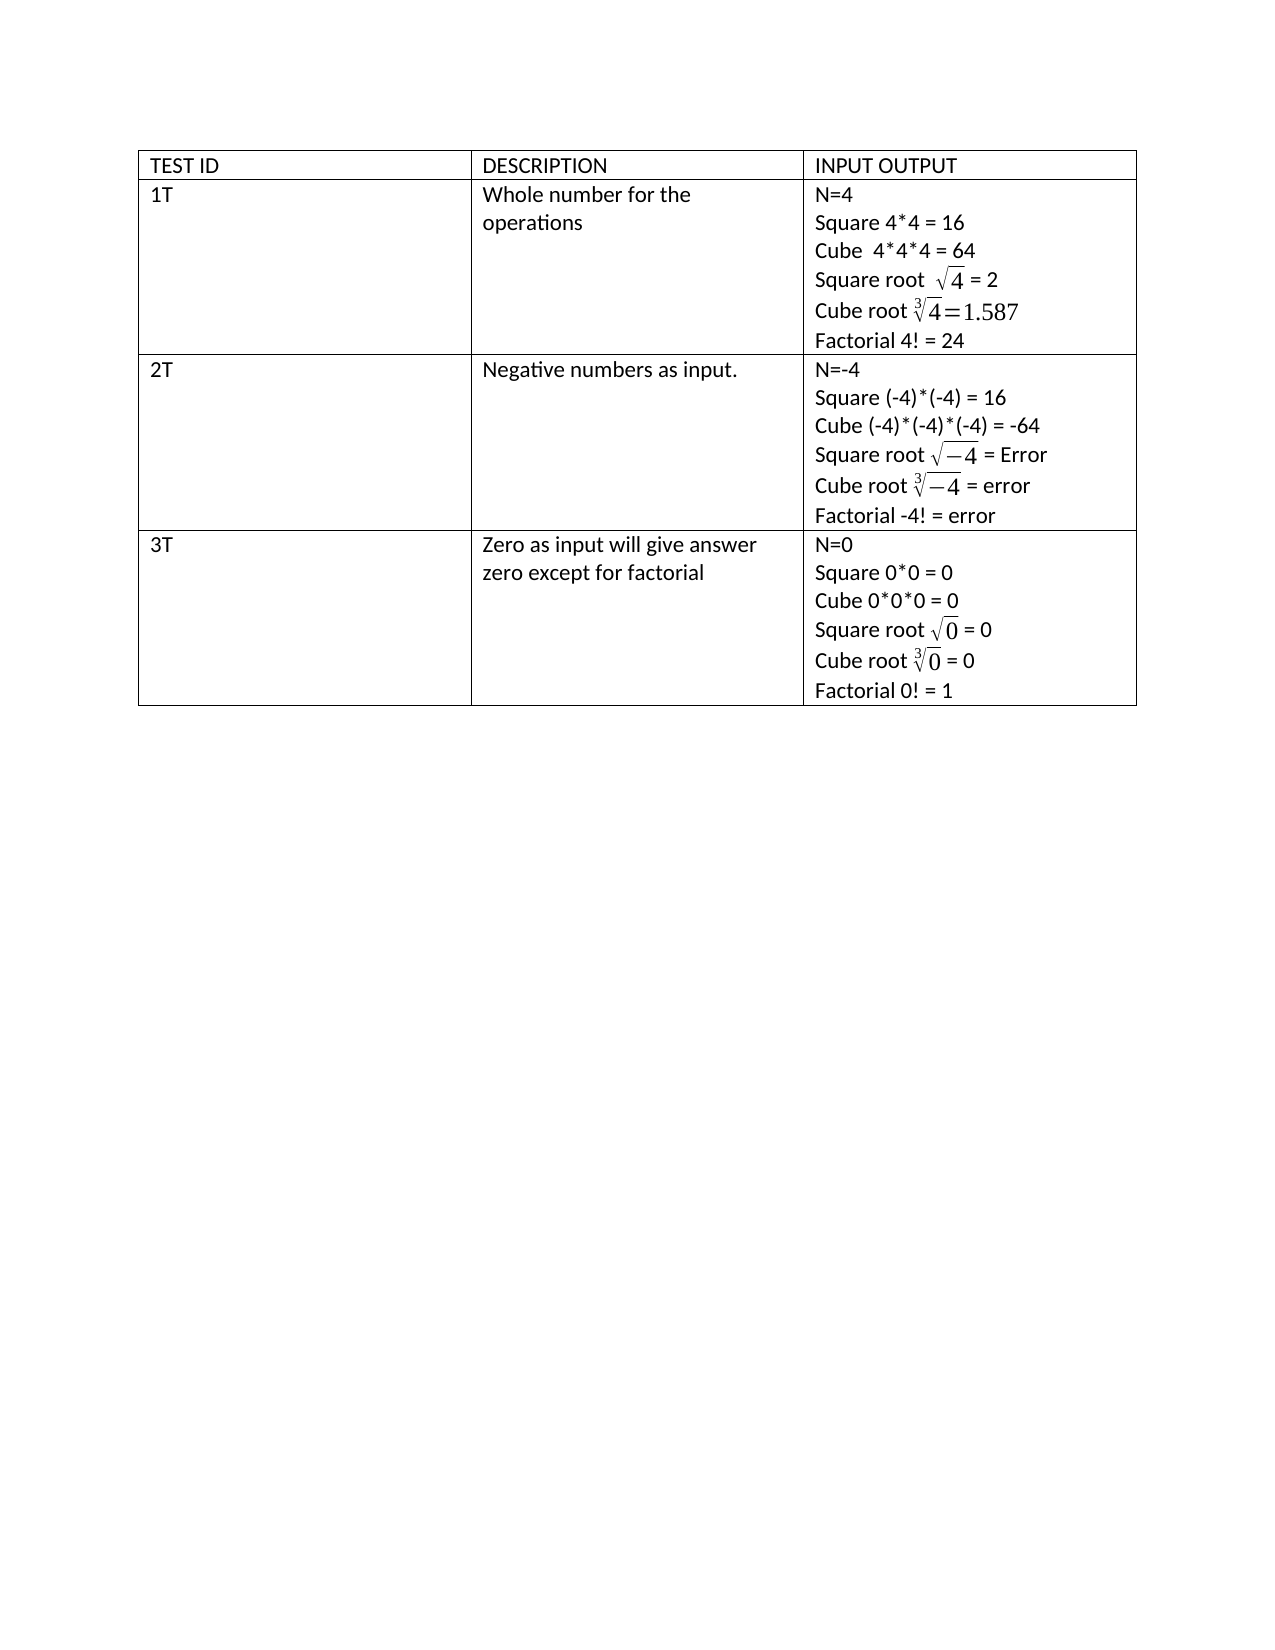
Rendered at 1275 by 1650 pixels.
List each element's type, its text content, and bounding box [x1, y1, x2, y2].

table_cell 3T [139, 531, 471, 705]
table_cell N=-4 Square (-4)*(-4) = 16 Cube (-4)*(-4)*(-4) = -64 Square root = Error Cube root = error Factorial -4! = error [804, 355, 1136, 529]
table_cell N=0 Square 0*0 = 0 Cube 0*0*0 = 0 Square root = 0 Cube root = 0 Factorial 0! = 1 [804, 531, 1136, 705]
table_cell Negative numbers as input. [472, 355, 803, 529]
table_cell Zero as input will give answer zero except for factorial [472, 531, 803, 705]
table_header INPUT OUTPUT [804, 151, 1136, 179]
table_cell Whole number for the operations [472, 180, 803, 354]
table_cell 1T [139, 180, 471, 354]
table_cell 2T [139, 355, 471, 529]
table_header TEST ID [139, 151, 471, 179]
table_cell N=4 Square 4*4 = 16 Cube 4*4*4 = 64 Square root = 2 Cube root Factorial 4! = 24 [804, 180, 1136, 354]
table_header DESCRIPTION [472, 151, 803, 179]
